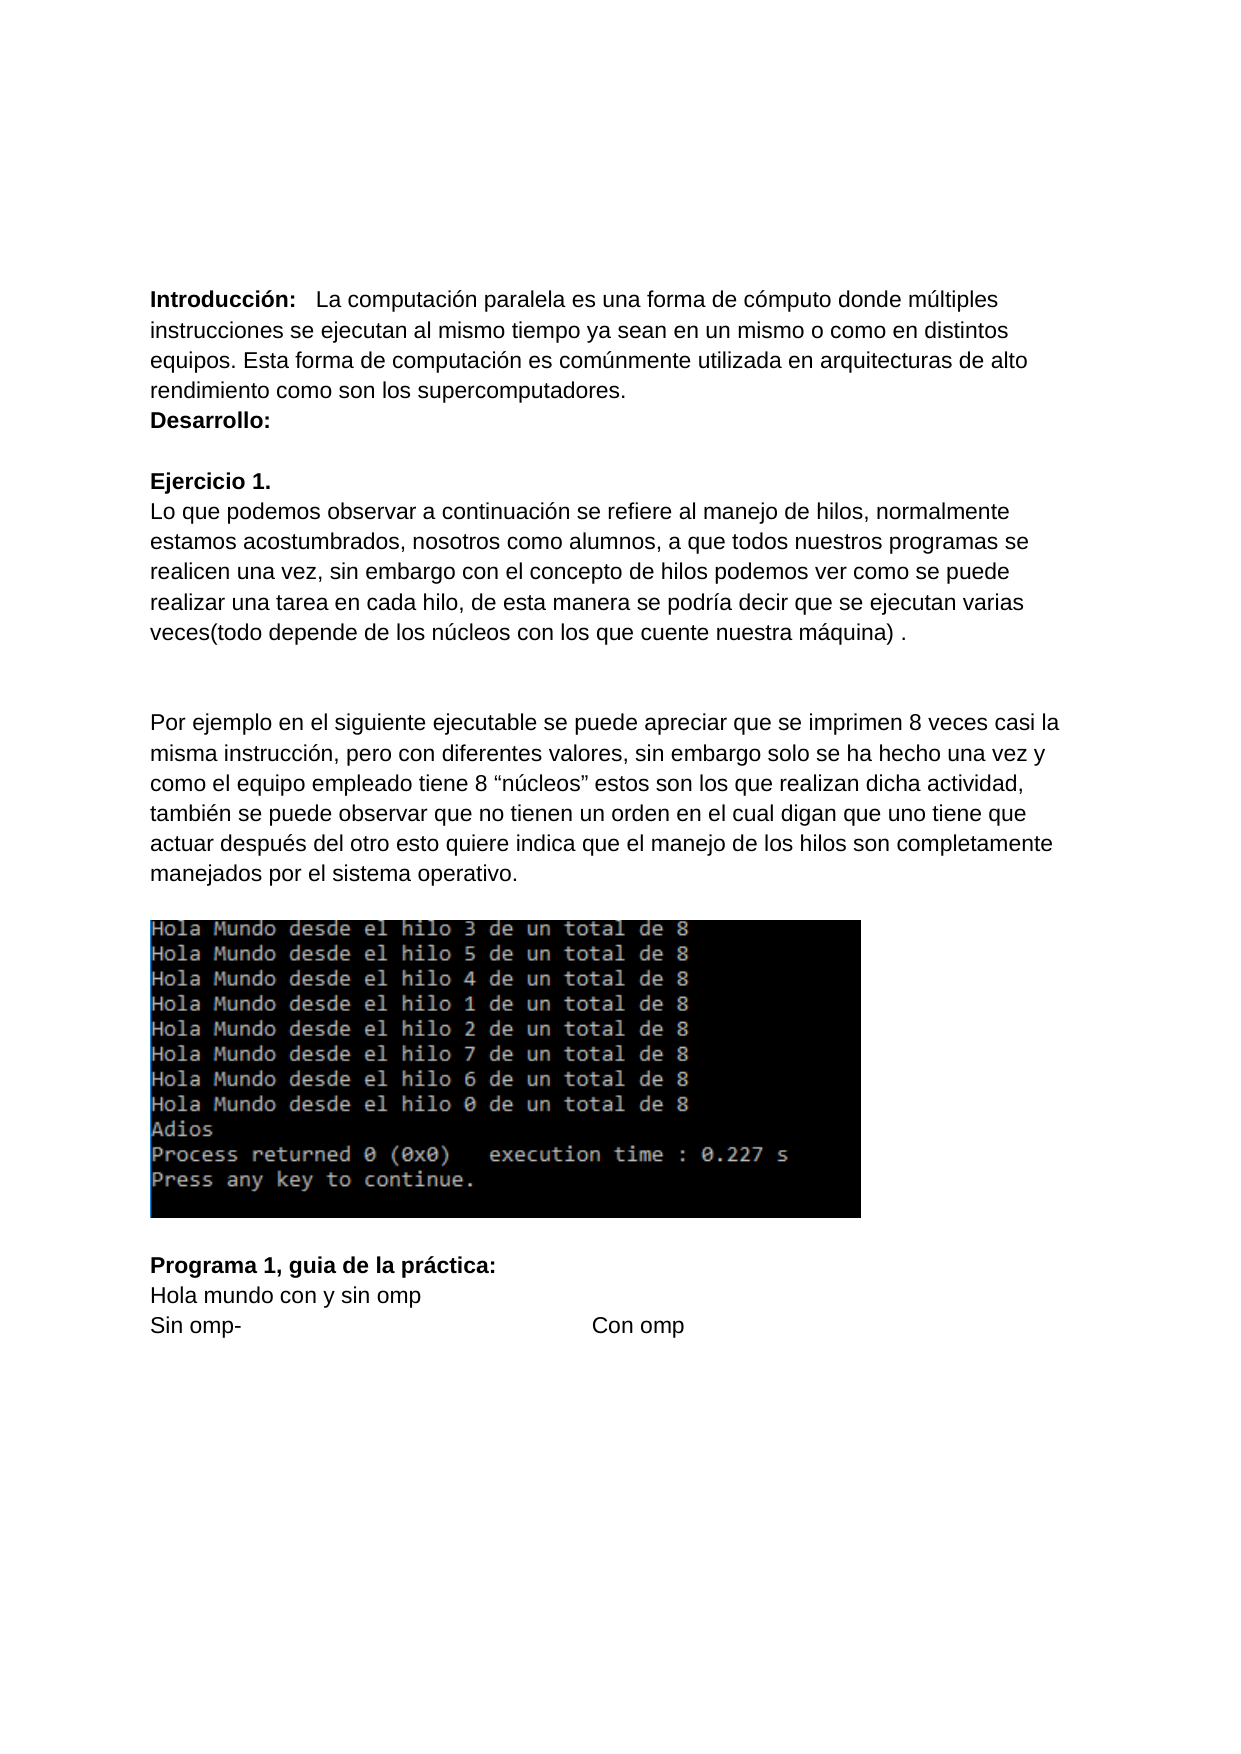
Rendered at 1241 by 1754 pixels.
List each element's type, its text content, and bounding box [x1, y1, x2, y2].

picture [150, 920, 861, 1218]
text Por ejemplo en el siguiente ejecutable se puede apreciar que se imprimen 8 veces casi la misma instrucción, pero con diferentes valores, sin embargo solo se ha hecho una vez y como el equipo empleado tiene 8 “núcleos” estos son los que realizan dicha actividad, también se puede observar que no tienen un orden en el cual digan que uno tiene que actuar después del otro esto quiere indica que el manejo de los hilos son completamente manejados por el sistema operativo. [150, 709, 1090, 887]
text Hola mundo con y sin omp [150, 1282, 1090, 1308]
text Introducción: La computación paralela es una forma de cómputo donde múltiples instrucciones se ejecutan al mismo tiempo ya sean en un mismo o como en distintos equipos. Esta forma de computación es comúnmente utilizada en arquitecturas de alto rendimiento como son los supercomputadores. [150, 286, 1090, 403]
text Desarrollo: [150, 407, 1090, 434]
text Sin omp- Con omp [150, 1312, 1090, 1338]
text Lo que podemos observar a continuación se refiere al manejo de hilos, normalmente estamos acostumbrados, nosotros como alumnos, a que todos nuestros programas se realicen una vez, sin embargo con el concepto de hilos podemos ver como se puede realizar una tarea en cada hilo, de esta manera se podría decir que se ejecutan varias veces(todo depende de los núcleos con los que cuente nuestra máquina) . [150, 498, 1090, 645]
text Programa 1, guia de la práctica: [150, 1252, 1090, 1278]
text Ejercicio 1. [150, 468, 1090, 494]
